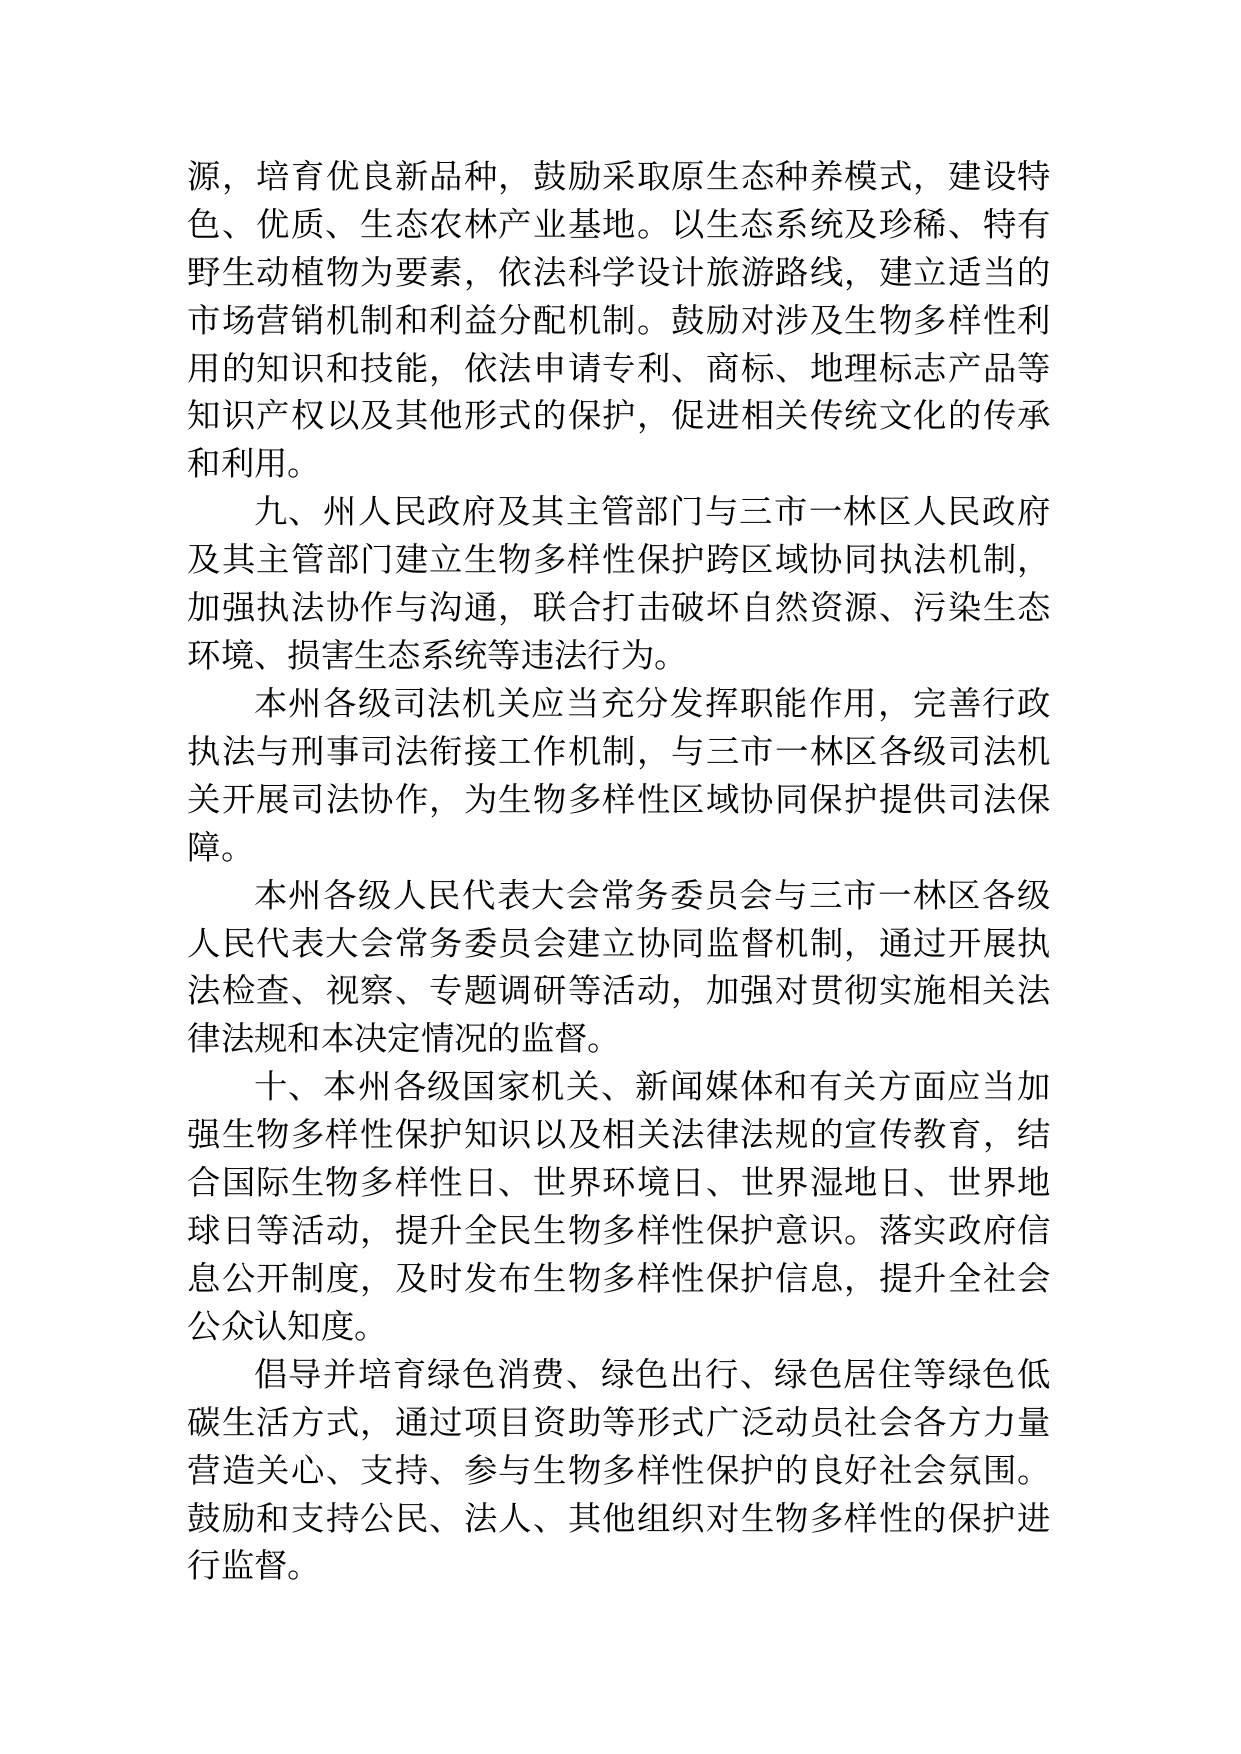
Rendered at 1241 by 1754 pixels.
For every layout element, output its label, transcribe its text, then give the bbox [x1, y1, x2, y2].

text 本州各级司法机关应当充分发挥职能作用，完善行政执法与刑事司法衔接工作机制，与三市一林区各级司法机关开展司法协作，为生物多样性区域协同保护提供司法保障。 [187, 677, 1053, 869]
text 倡导并培育绿色消费、绿色出行、绿色居住等绿色低碳生活方式，通过项目资助等形式广泛动员社会各方力量，营造关心、支持、参与生物多样性保护的良好社会氛围。鼓励和支持公民、法人、其他组织对生物多样性的保护进行监督。 [187, 1348, 1053, 1587]
text 九、州人民政府及其主管部门与三市一林区人民政府及其主管部门建立生物多样性保护跨区域协同执法机制，加强执法协作与沟通，联合打击破坏自然资源、污染生态环境、损害生态系统等违法行为。 [187, 485, 1053, 677]
text 本州各级人民代表大会常务委员会与三市一林区各级人民代表大会常务委员会建立协同监督机制，通过开展执法检查、视察、专题调研等活动，加强对贯彻实施相关法律法规和本决定情况的监督。 [187, 869, 1053, 1060]
text 十、本州各级国家机关、新闻媒体和有关方面应当加强生物多样性保护知识以及相关法律法规的宣传教育，结合国际生物多样性日、世界环境日、世界湿地日、世界地球日等活动，提升全民生物多样性保护意识。落实政府信息公开制度，及时发布生物多样性保护信息，提升全社会公众认知度。 [187, 1060, 1053, 1348]
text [187, 150, 1053, 485]
